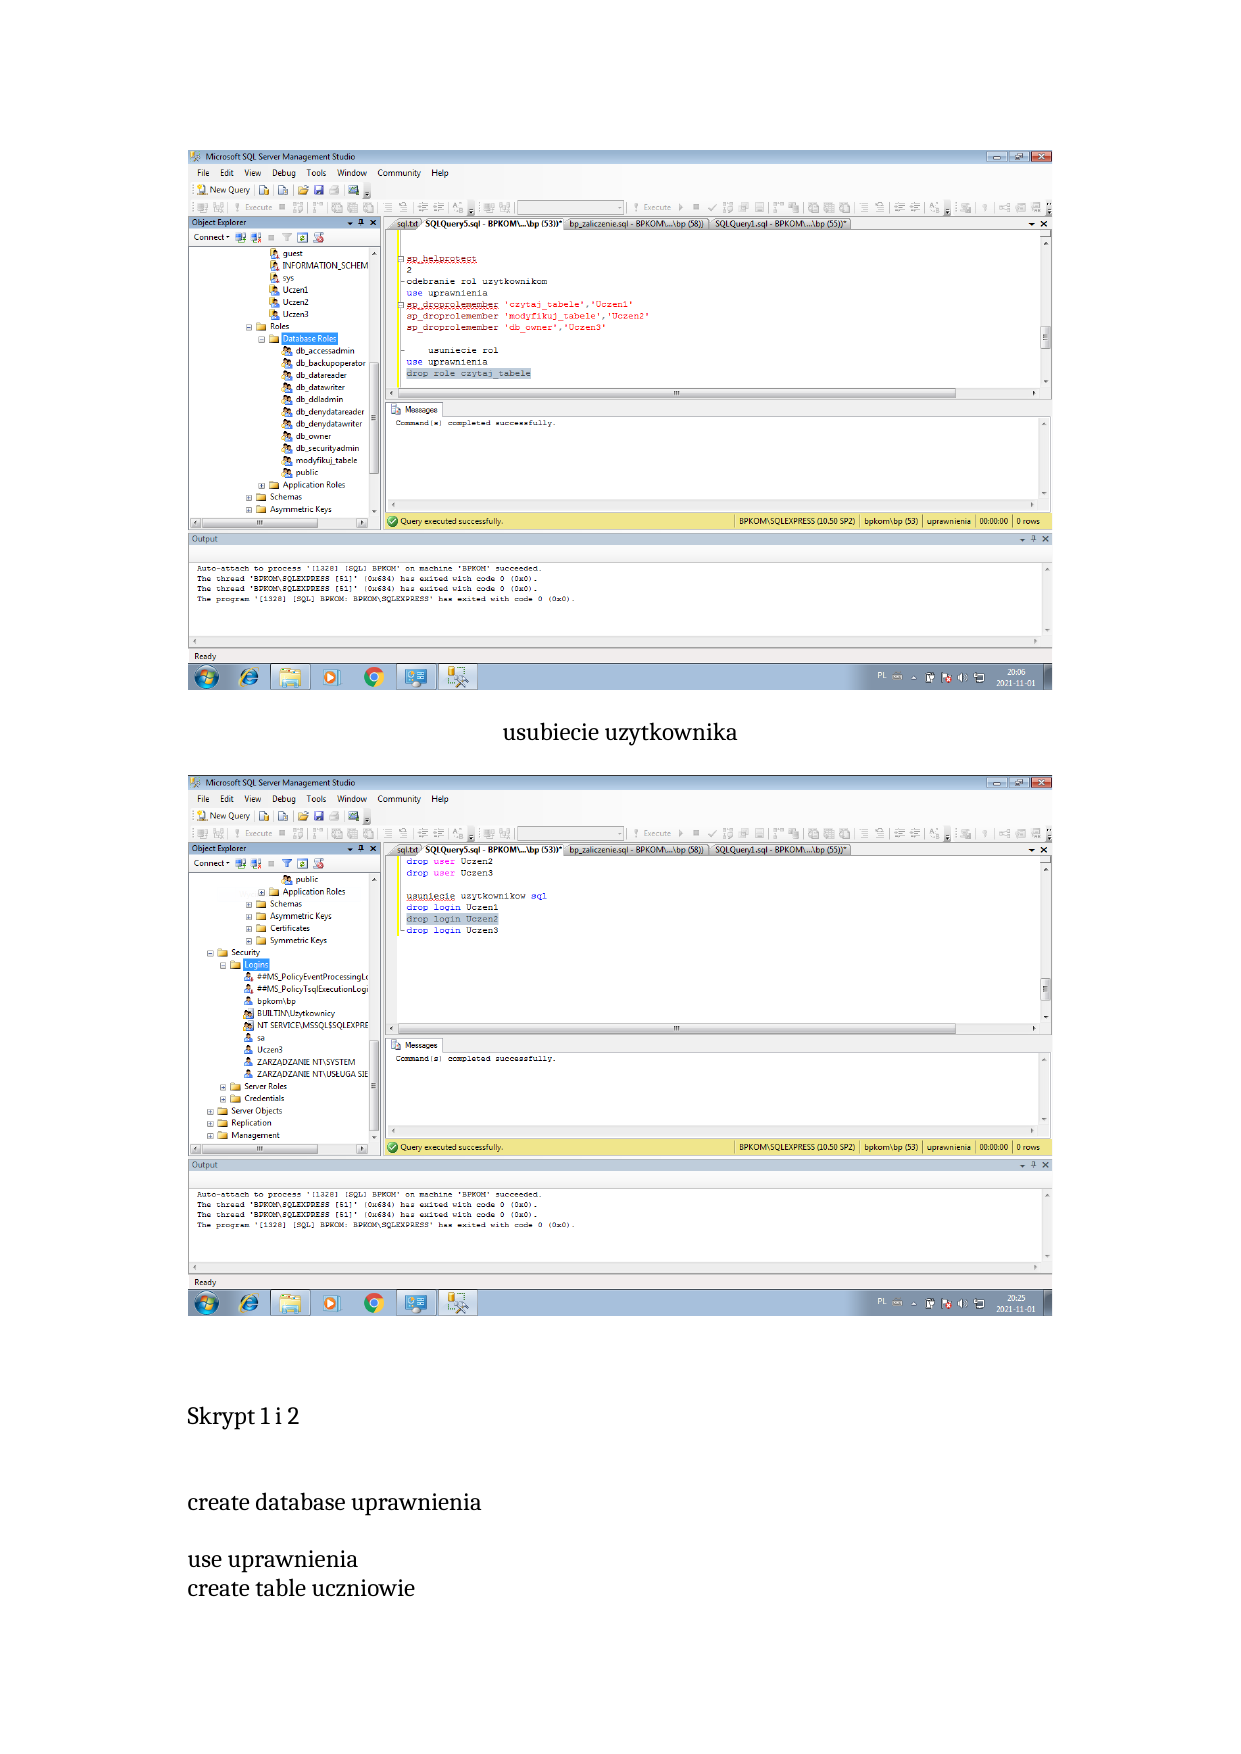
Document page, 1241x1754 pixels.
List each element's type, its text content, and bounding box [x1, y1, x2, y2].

picture [188, 150, 1053, 690]
text use uprawnienia [187, 1545, 1053, 1574]
text create database uprawnienia [187, 1488, 1053, 1517]
picture [188, 775, 1053, 1316]
text create table uczniowie [187, 1574, 1053, 1603]
text Skrypt 1 i 2 [187, 1402, 1053, 1430]
text usubiecie uzytkownika [187, 718, 1053, 747]
